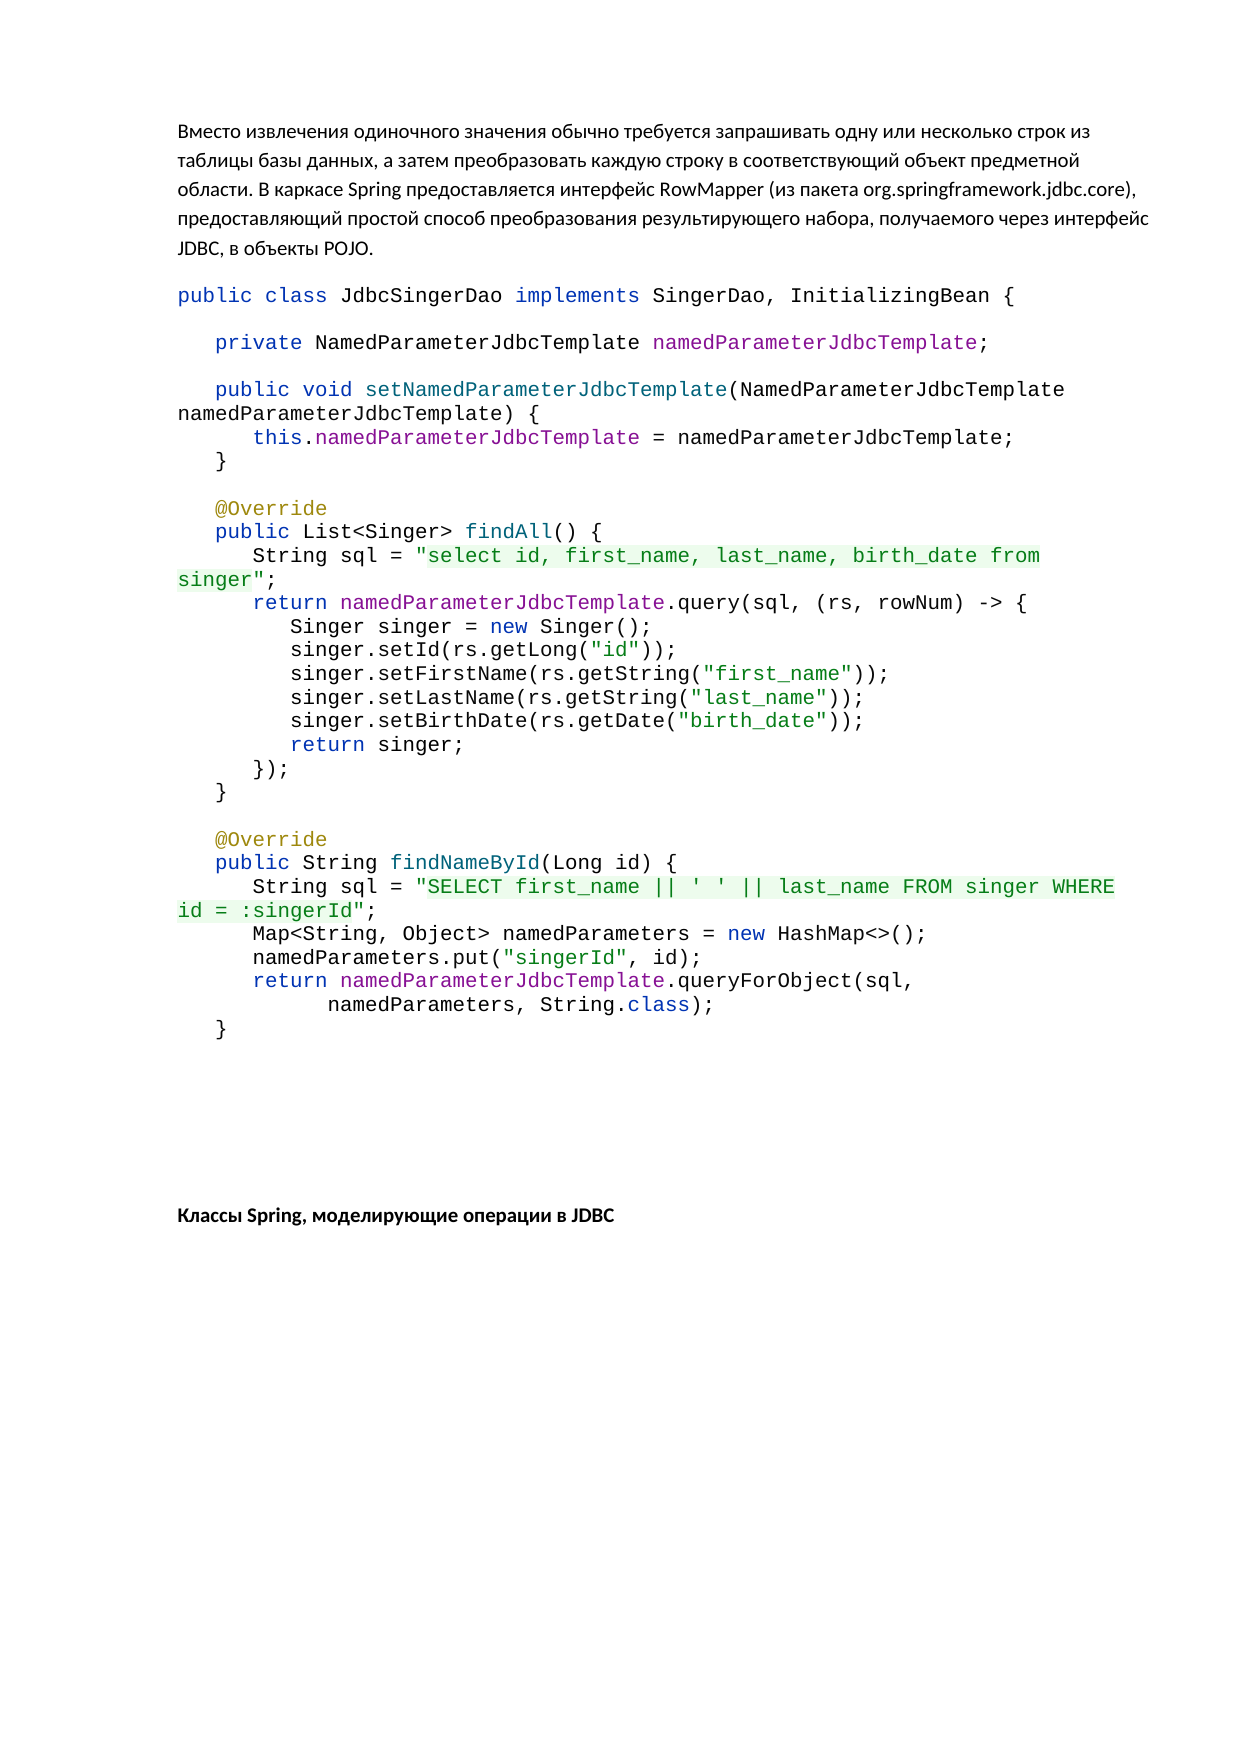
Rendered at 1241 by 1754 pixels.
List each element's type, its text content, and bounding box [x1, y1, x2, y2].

text public class JdbcSingerDao implements SingerDao, InitializingBean { private NamedParameterJdbcTemplate namedParameterJdbcTemplate; public void setNamedParameterJdbcTemplate(NamedParameterJdbcTemplate namedParameterJdbcTemplate) { this.namedParameterJdbcTemplate = namedParameterJdbcTemplate; } @Override public List<Singer> findAll() { String sql = "select id, first_name, last_name, birth_date from singer"; return namedParameterJdbcTemplate.query(sql, (rs, rowNum) -> { Singer singer = new Singer(); singer.setId(rs.getLong("id")); singer.setFirstName(rs.getString("first_name")); singer.setLastName(rs.getString("last_name")); singer.setBirthDate(rs.getDate("birth_date")); return singer; }); } @Override public String findNameById(Long id) { String sql = "SELECT first_name || ' ' || last_name FROM singer WHERE id = :singerId"; Map<String, Object> namedParameters = new HashMap<>(); namedParameters.put("singerId", id); return namedParameterJdbcTemplate.queryForObject(sql, namedParameters, String.class); } [177, 285, 1152, 1041]
text Вместо извлечения одиночного значения обычно требуется запрашивать одну или несколько строк из таблицы базы данных, а затем преобразовать каждую строку в соответствующий объект предметной области. В каркасе Spring предоставляется интерфейс RowMapper (из пакета org.springframework.jdbc.core), предоставляющий простой способ преобразования результирующего набора, получаемого через интерфейс JDBC, в объекты POJO. [177, 118, 1152, 260]
text Классы Spring, моделирующие операции в JDBC [177, 1202, 1152, 1227]
